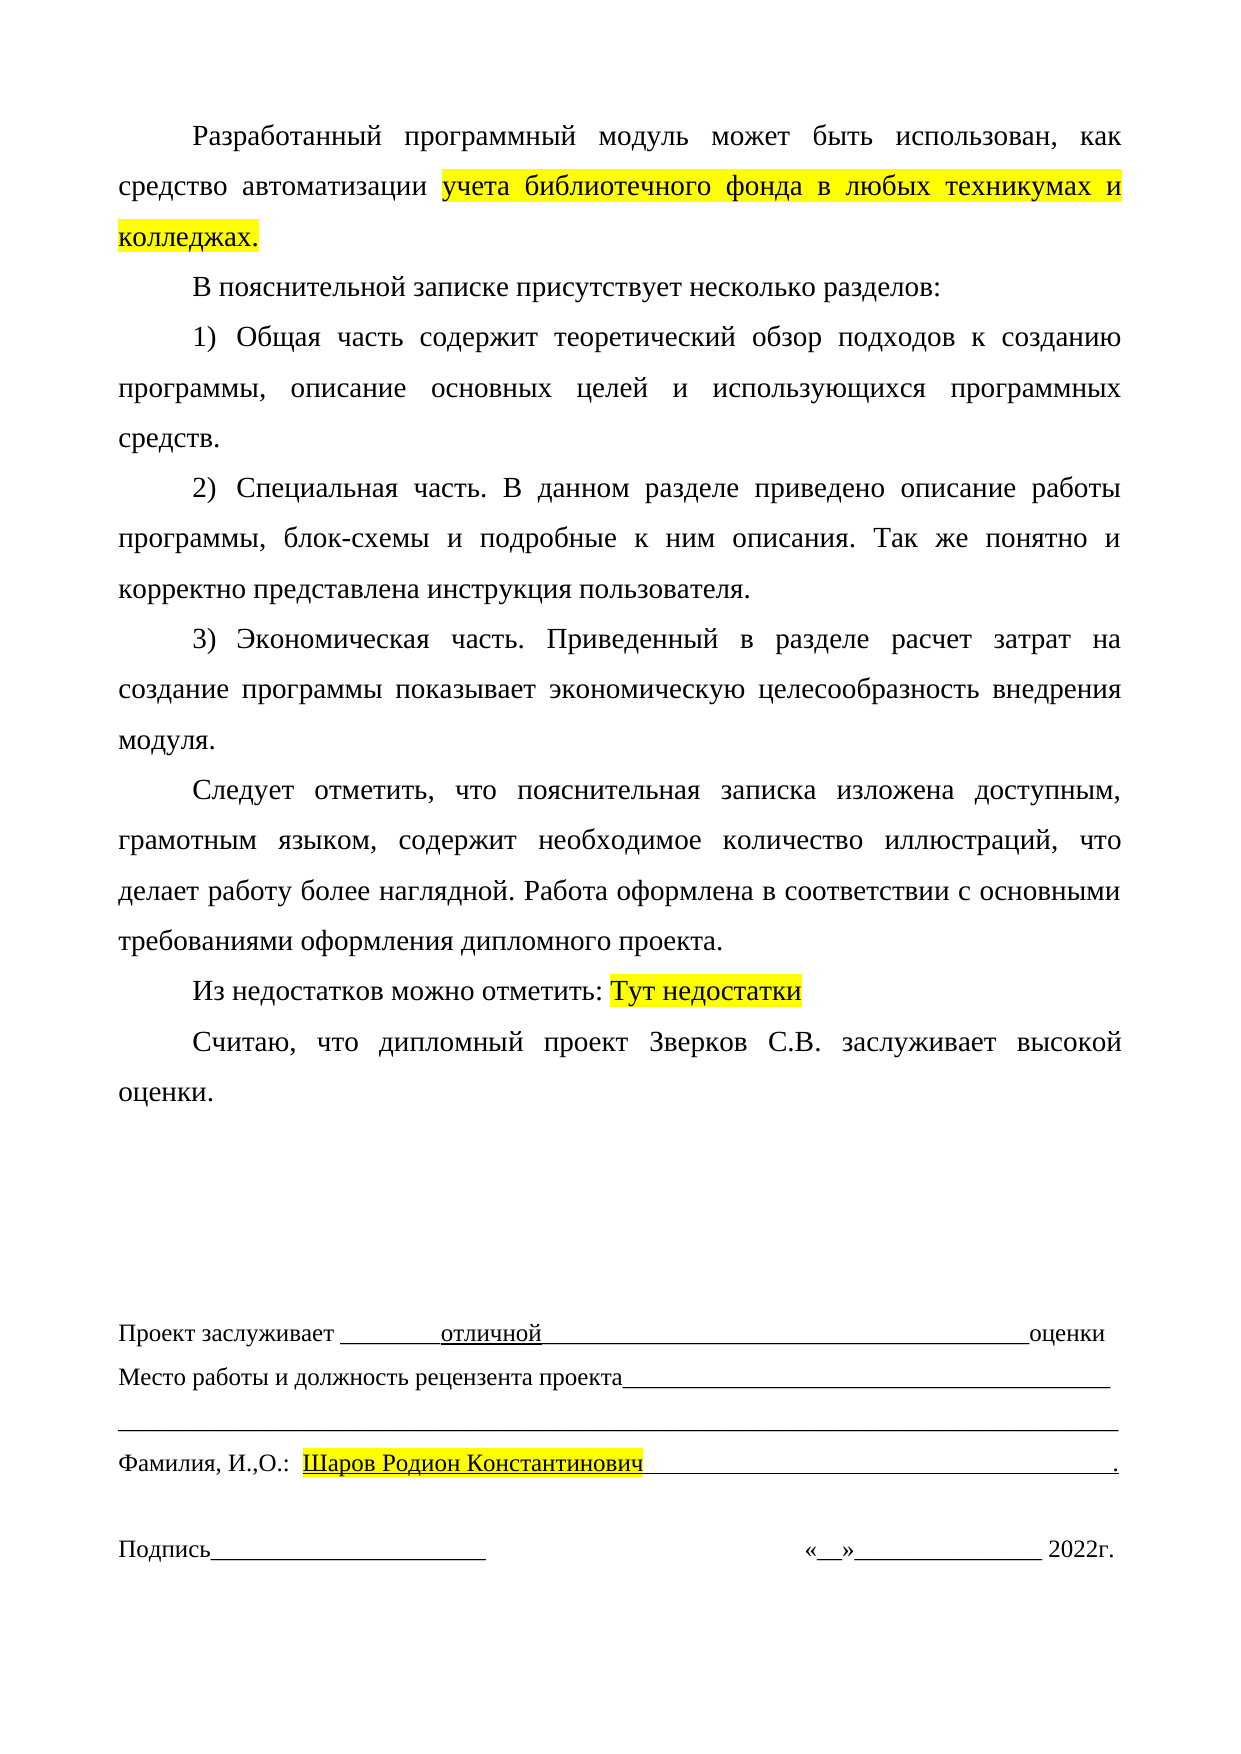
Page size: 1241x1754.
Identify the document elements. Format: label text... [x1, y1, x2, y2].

list Из недостатков можно отметить: Тут недостатки [118, 973, 1122, 1007]
list Место работы и должность рецензента проекта_______________________________________ [118, 1362, 1122, 1390]
text В пояснительной записке присутствует несколько разделов: [118, 269, 1122, 303]
list Фамилия, И.,О.: Шаров Родион Константинович . [118, 1448, 303, 1477]
list Следует отметить, что пояснительная записка изложена доступным, грамотным языком, содержит необходимое количество иллюстраций, что делает работу более наглядной. Работа оформлена в соответствии с основными требованиями оформления дипломного проекта. [118, 772, 1122, 957]
list 3) Экономическая часть. Приведенный в разделе расчет затрат на создание программы показывает экономическую целесообразность внедрения модуля. [118, 621, 1122, 755]
list Фамилия, И.,О.: Шаров Родион Константинович . [643, 1448, 1122, 1477]
list ________________________________________________________________________________ [118, 1405, 1122, 1433]
text Разработанный программный модуль может быть использован, как средство автоматизации учета библиотечного фонда в любых техникумах и колледжах. [118, 118, 1122, 252]
text 1) Общая часть содержит теоретический обзор подходов к созданию программы, описание основных целей и использующихся программных средств. [118, 319, 1122, 453]
list Считаю, что дипломный проект Зверков С.В. заслуживает высокой оценки. [118, 1024, 1122, 1108]
list Проект заслуживает ________отличной_______________________________________оценки [118, 1318, 1122, 1347]
list Подпись______________________ «__»_______________ 2022г. [118, 1534, 1122, 1563]
list 2) Специальная часть. В данном разделе приведено описание работы программы, блок-схемы и подробные к ним описания. Так же понятно и корректно представлена инструкция пользователя. [118, 470, 1122, 604]
